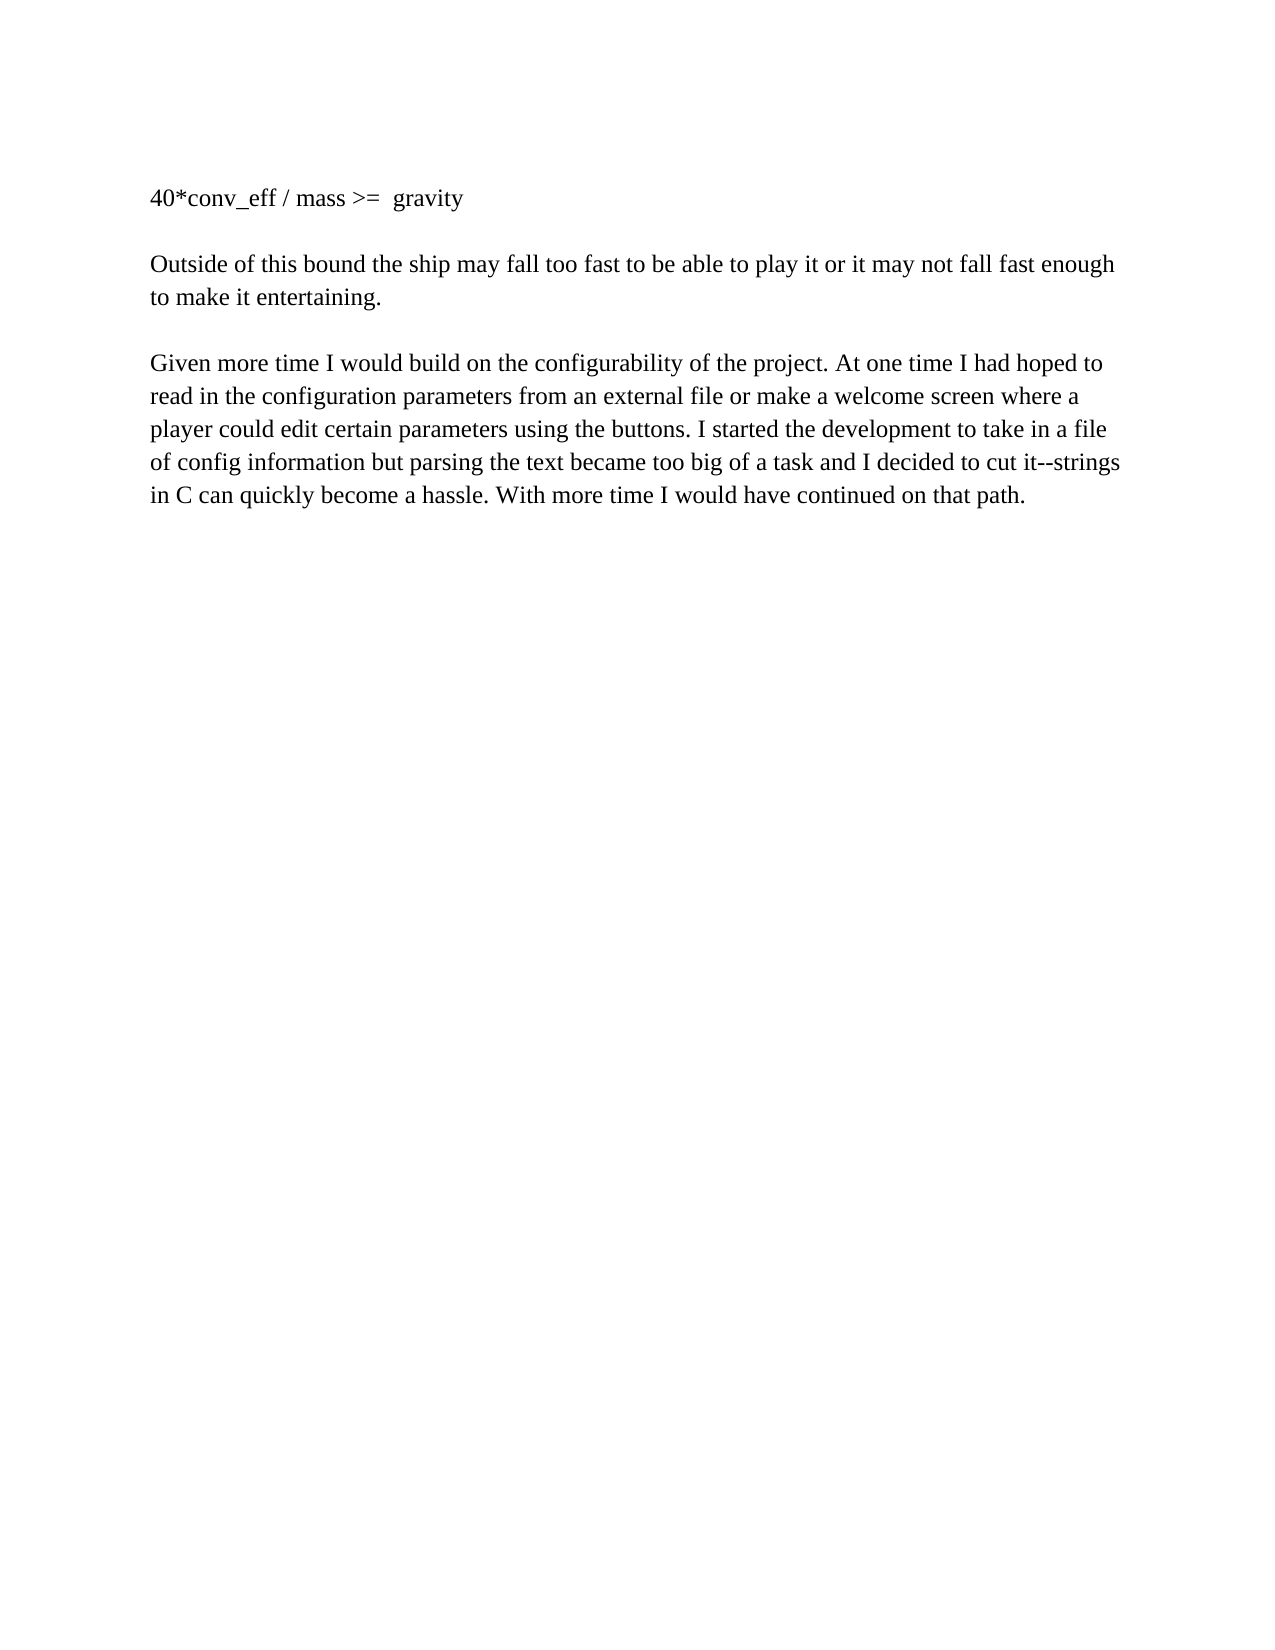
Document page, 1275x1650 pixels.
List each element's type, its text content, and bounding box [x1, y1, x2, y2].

text 40*conv_eff / mass >= gravity [150, 183, 1125, 212]
text Outside of this bound the ship may fall too fast to be able to play it or it may not fall fast enough to make it entertaining. [150, 249, 1125, 311]
text Given more time I would build on the configurability of the project. At one time I had hoped to read in the configuration parameters from an external file or make a welcome screen where a player could edit certain parameters using the buttons. I started the development to take in a file of config information but parsing the text became too big of a task and I decided to cut it--strings in C can quickly become a hassle. With more time I would have continued on that path. [150, 348, 1125, 509]
